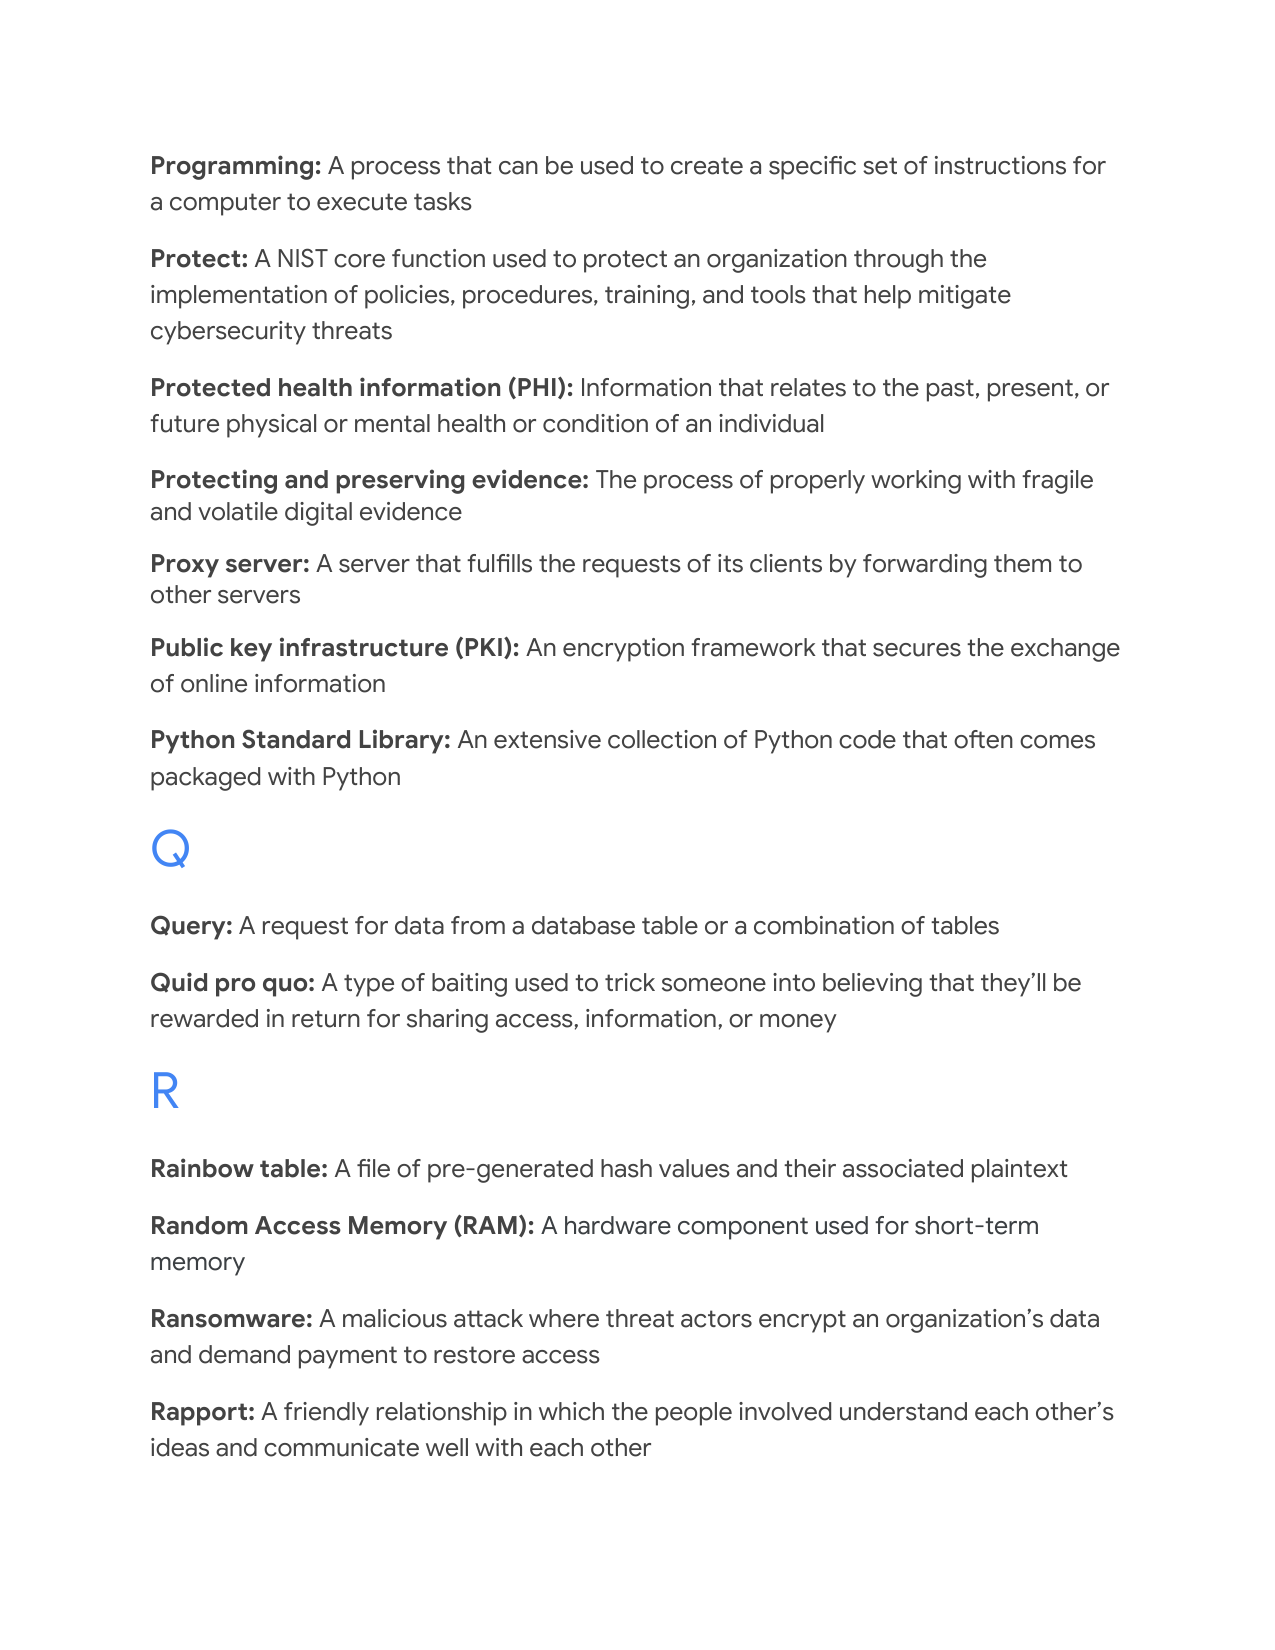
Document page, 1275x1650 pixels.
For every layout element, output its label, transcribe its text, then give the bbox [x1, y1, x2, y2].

text R [150, 1060, 1125, 1123]
text Q [150, 818, 1125, 880]
text Query: A request for data from a database table or a combination of tables [150, 911, 1125, 942]
text Rainbow table: A file of pre-generated hash values and their associated plaintext [150, 1153, 1125, 1184]
text Rapport: A friendly relationship in which the people involved understand each other’s ideas and communicate well with each other [150, 1396, 1125, 1463]
text Ransomware: A malicious attack where threat actors encrypt an organization’s data and demand payment to restore access [150, 1303, 1125, 1370]
text Protect: A NIST core function used to protect an organization through the implementation of policies, procedures, training, and tools that help mitigate cybersecurity threats [150, 243, 1125, 346]
text Python Standard Library: An extensive collection of Python code that often comes packaged with Python [150, 725, 1125, 792]
text Protected health information (PHI): Information that relates to the past, present, or future physical or mental health or condition of an individual [150, 372, 1125, 439]
text Protecting and preserving evidence: The process of properly working with fragile and volatile digital evidence [150, 465, 1125, 527]
text Programming: A process that can be used to create a specific set of instructions for a computer to execute tasks [150, 150, 1125, 217]
text Proxy server: A server that fulfills the requests of its clients by forwarding them to other servers [150, 548, 1125, 611]
text Quid pro quo: A type of baiting used to trick someone into believing that they’ll be rewarded in return for sharing access, information, or money [150, 967, 1125, 1035]
text Public key infrastructure (PKI): An encryption framework that secures the exchange of online information [150, 632, 1125, 699]
text Random Access Memory (RAM): A hardware component used for short-term memory [150, 1210, 1125, 1277]
